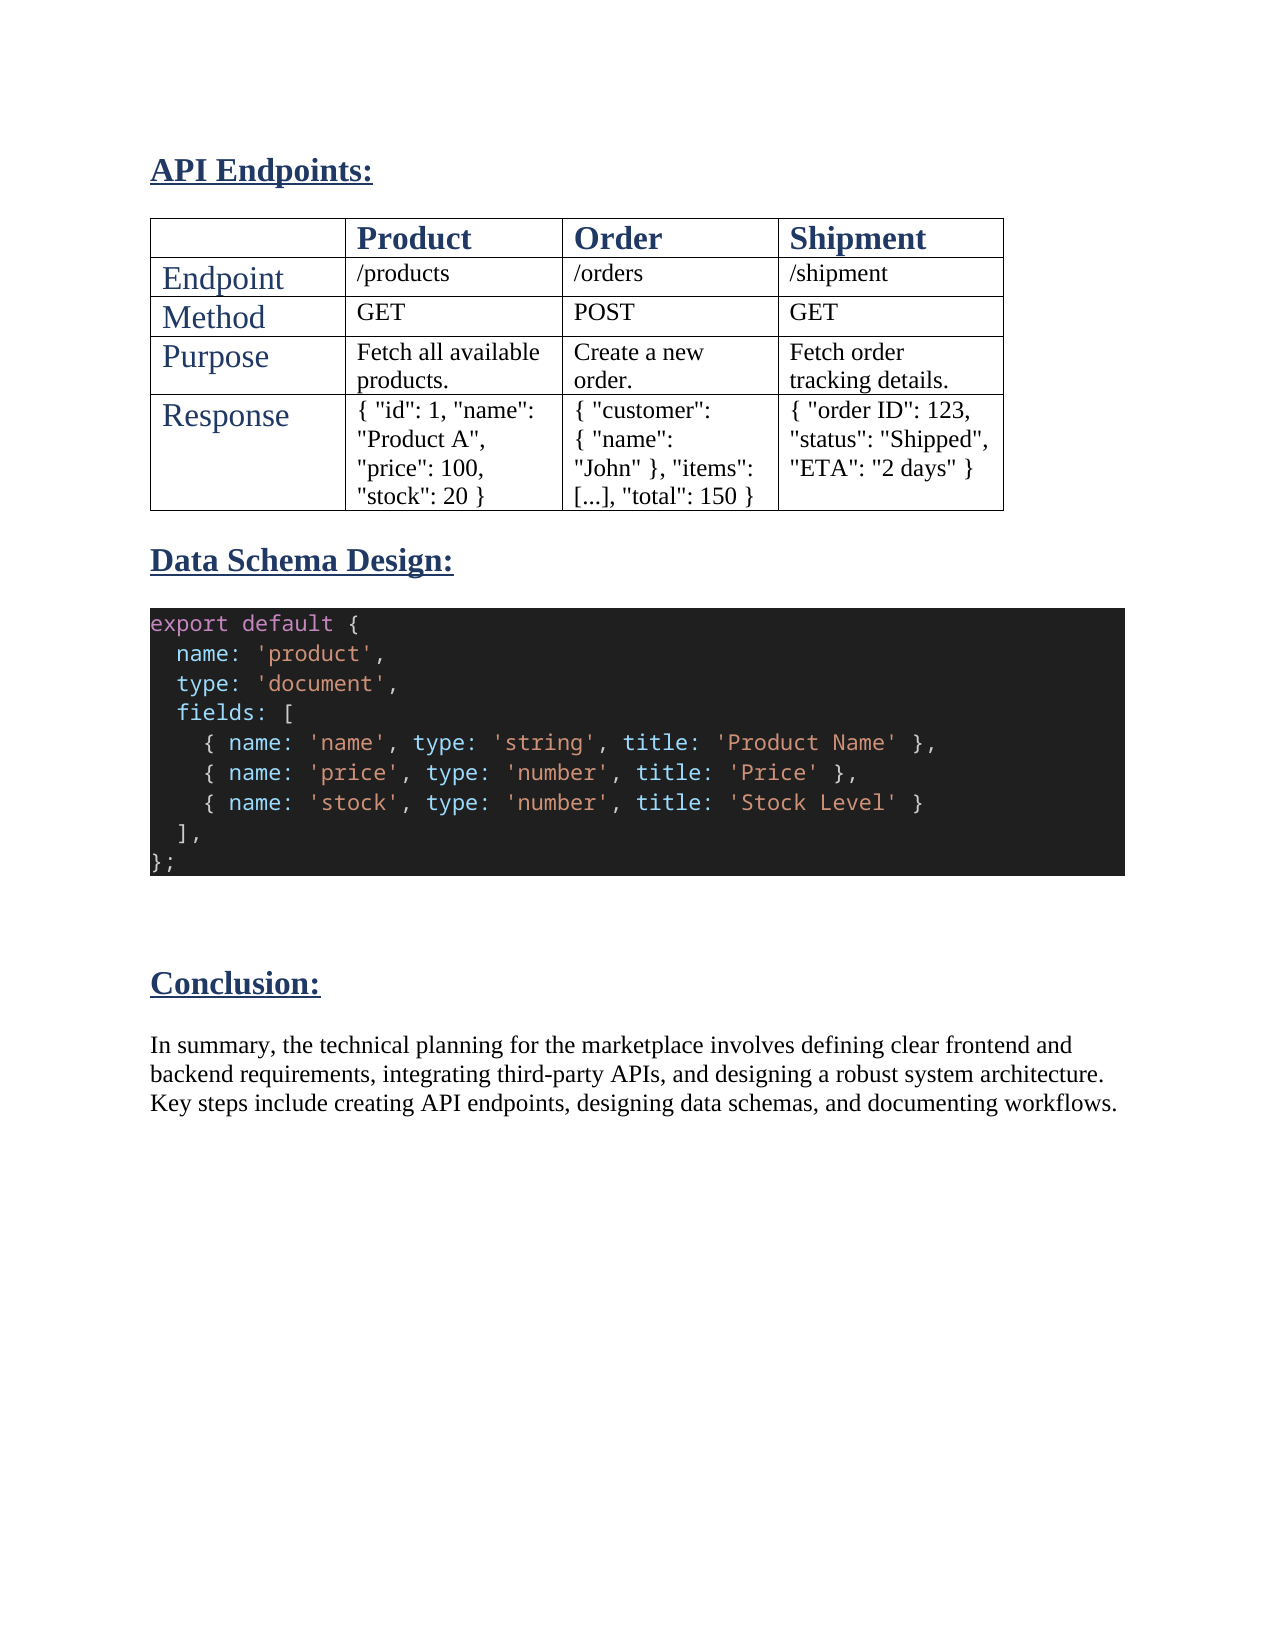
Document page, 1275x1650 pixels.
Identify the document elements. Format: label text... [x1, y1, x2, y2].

table_cell GET [779, 297, 1003, 336]
text API Endpoints: [150, 150, 1125, 188]
table_cell /products [346, 258, 562, 296]
table_cell Create a new order. [563, 337, 778, 394]
text fields: [ [150, 697, 1125, 727]
text ], [150, 816, 1125, 846]
text type: 'document', [150, 667, 1125, 697]
table_header Shipment [779, 219, 1003, 257]
table_cell Response [151, 395, 345, 510]
text In summary, the technical planning for the marketplace involves defining clear frontend and backend requirements, integrating third-party APIs, and designing a robust system architecture. Key steps include creating API endpoints, designing data schemas, and documenting workflows. [150, 1031, 1125, 1117]
text export default { [150, 608, 1125, 638]
table_cell GET [346, 297, 562, 336]
text Data Schema Design: [150, 540, 1125, 579]
table_header Product [346, 219, 562, 257]
text { name: 'price', type: 'number', title: 'Price' }, [150, 757, 1125, 787]
table_cell Fetch all available products. [346, 337, 562, 394]
table_cell { "id": 1, "name": "Product A", "price": 100, "stock": 20 } [346, 395, 562, 510]
table_cell /shipment [779, 258, 1003, 296]
text { name: 'stock', type: 'number', title: 'Stock Level' } [150, 787, 1125, 816]
table_cell Fetch order tracking details. [779, 337, 1003, 394]
table_cell { "order ID": 123, "status": "Shipped", "ETA": "2 days" } [779, 395, 1003, 510]
table_cell Method [151, 297, 345, 336]
table_cell Endpoint [151, 258, 345, 296]
table_header [151, 219, 345, 257]
table_cell { "customer": { "name": "John" }, "items": [...], "total": 150 } [563, 395, 778, 510]
table_cell POST [563, 297, 778, 336]
text name: 'product', [150, 638, 1125, 667]
table_cell /orders [563, 258, 778, 296]
text Conclusion: [150, 963, 1125, 1001]
text }; [150, 846, 1125, 876]
table_header Order [563, 219, 778, 257]
table_cell Purpose [151, 337, 345, 394]
text { name: 'name', type: 'string', title: 'Product Name' }, [150, 727, 1125, 757]
